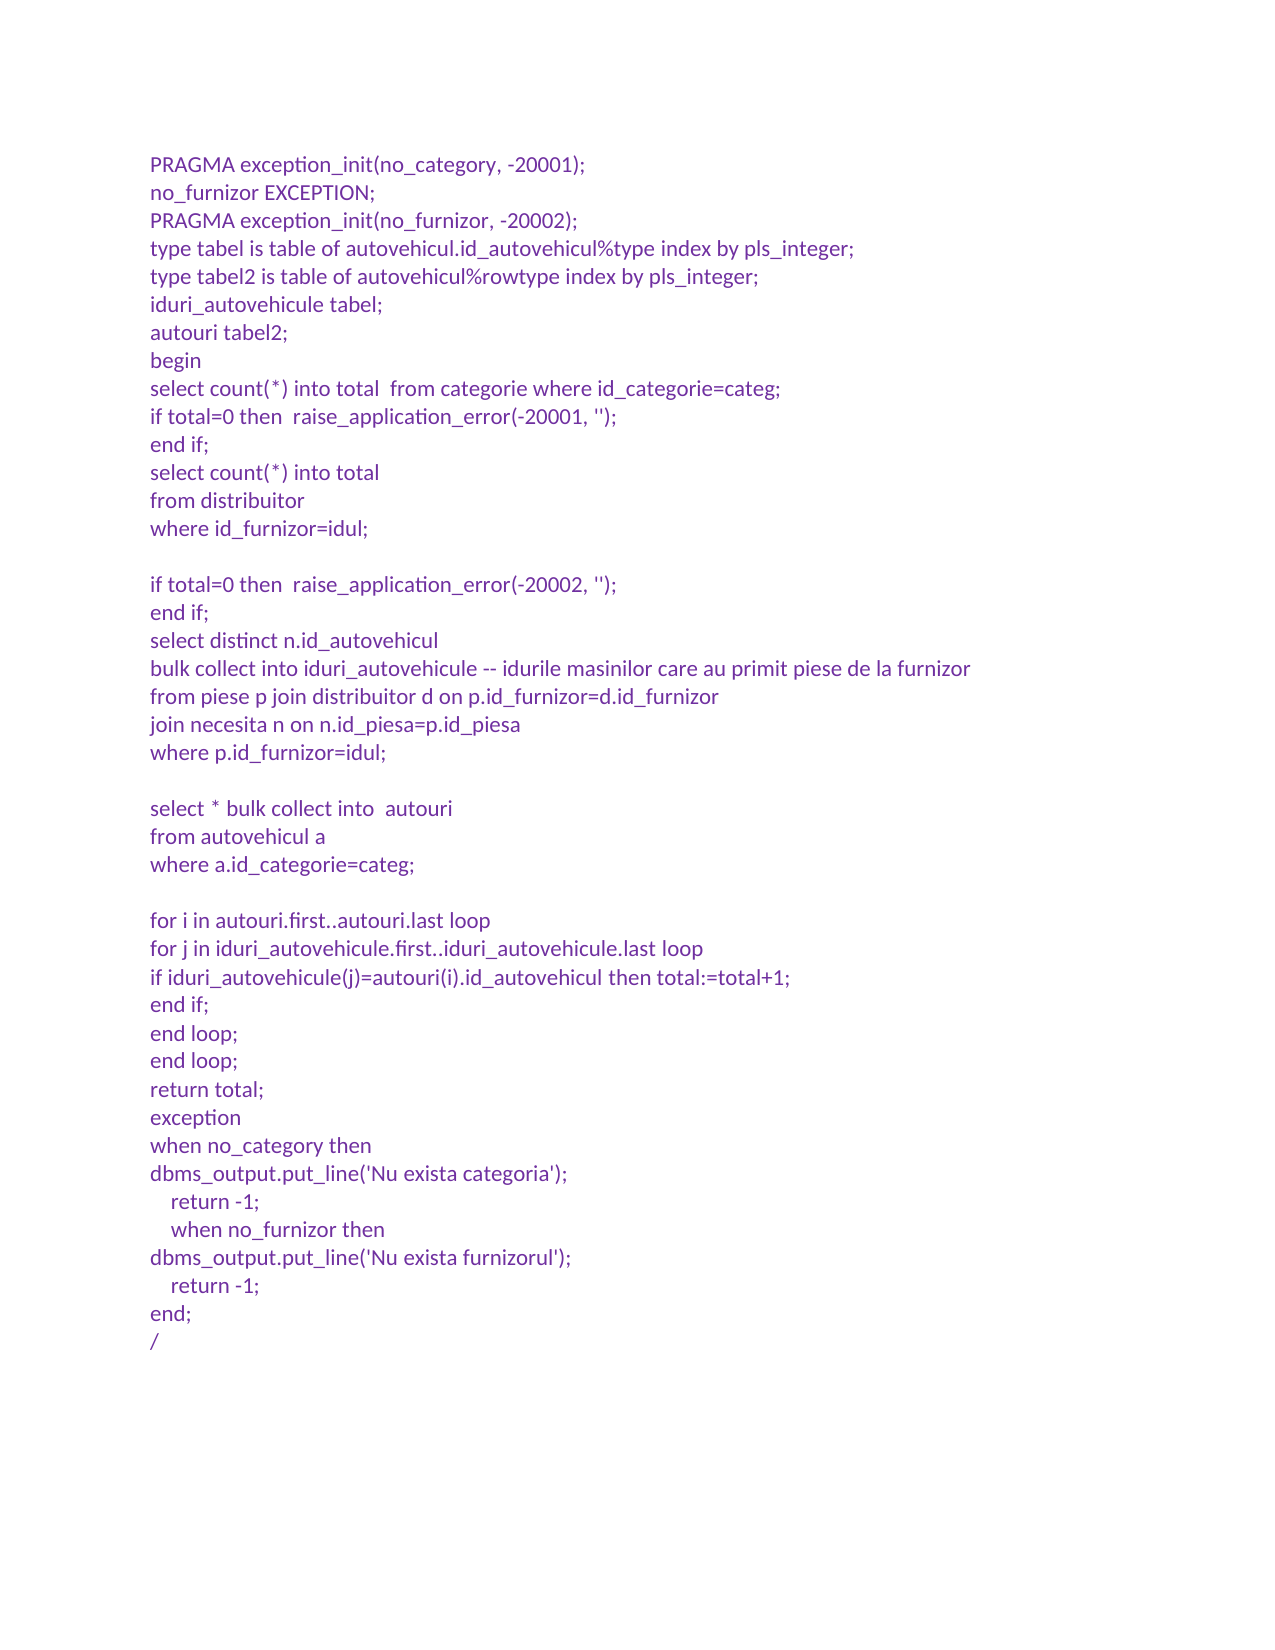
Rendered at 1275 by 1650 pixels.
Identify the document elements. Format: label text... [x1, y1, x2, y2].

text no_furnizor EXCEPTION; [150, 178, 1125, 206]
text where a.id_categorie=categ; [150, 851, 1125, 878]
text select distinct n.id_autovehicul [150, 626, 1125, 654]
text iduri_autovehicule tabel; [150, 290, 1125, 318]
text select count(*) into total [150, 458, 1125, 486]
text where id_furnizor=idul; [150, 514, 1125, 542]
text / [150, 1327, 1125, 1355]
text PRAGMA exception_init(no_category, -20001); [150, 150, 1125, 178]
text end if; [150, 598, 1125, 626]
text if total=0 then raise_application_error(-20001, ''); [150, 402, 1125, 430]
text end if; [150, 430, 1125, 458]
text type tabel is table of autovehicul.id_autovehicul%type index by pls_integer; [150, 234, 1125, 262]
text join necesita n on n.id_piesa=p.id_piesa [150, 710, 1125, 738]
text begin [150, 346, 1125, 374]
text select * bulk collect into autouri [150, 794, 1125, 822]
text from distribuitor [150, 486, 1125, 514]
text for j in iduri_autovehicule.first..iduri_autovehicule.last loop [150, 934, 1125, 963]
text end loop; [150, 1019, 1125, 1047]
text return -1; [150, 1187, 1125, 1215]
text from autovehicul a [150, 822, 1125, 851]
text return -1; [150, 1271, 1125, 1299]
text where p.id_furnizor=idul; [150, 738, 1125, 766]
text dbms_output.put_line('Nu exista categoria'); [150, 1159, 1125, 1187]
text return total; [150, 1075, 1125, 1103]
text exception [150, 1103, 1125, 1131]
text end loop; [150, 1047, 1125, 1075]
text autouri tabel2; [150, 318, 1125, 346]
text end; [150, 1299, 1125, 1327]
text when no_category then [150, 1131, 1125, 1159]
text when no_furnizor then [150, 1215, 1125, 1243]
text from piese p join distribuitor d on p.id_furnizor=d.id_furnizor [150, 682, 1125, 710]
text end if; [150, 991, 1125, 1019]
text for i in autouri.first..autouri.last loop [150, 907, 1125, 934]
text PRAGMA exception_init(no_furnizor, -20002); [150, 206, 1125, 234]
text bulk collect into iduri_autovehicule -- idurile masinilor care au primit piese de la furnizor [150, 654, 1125, 682]
text dbms_output.put_line('Nu exista furnizorul'); [150, 1243, 1125, 1271]
text type tabel2 is table of autovehicul%rowtype index by pls_integer; [150, 262, 1125, 290]
text select count(*) into total from categorie where id_categorie=categ; [150, 374, 1125, 402]
text if iduri_autovehicule(j)=autouri(i).id_autovehicul then total:=total+1; [150, 963, 1125, 991]
text if total=0 then raise_application_error(-20002, ''); [150, 570, 1125, 598]
